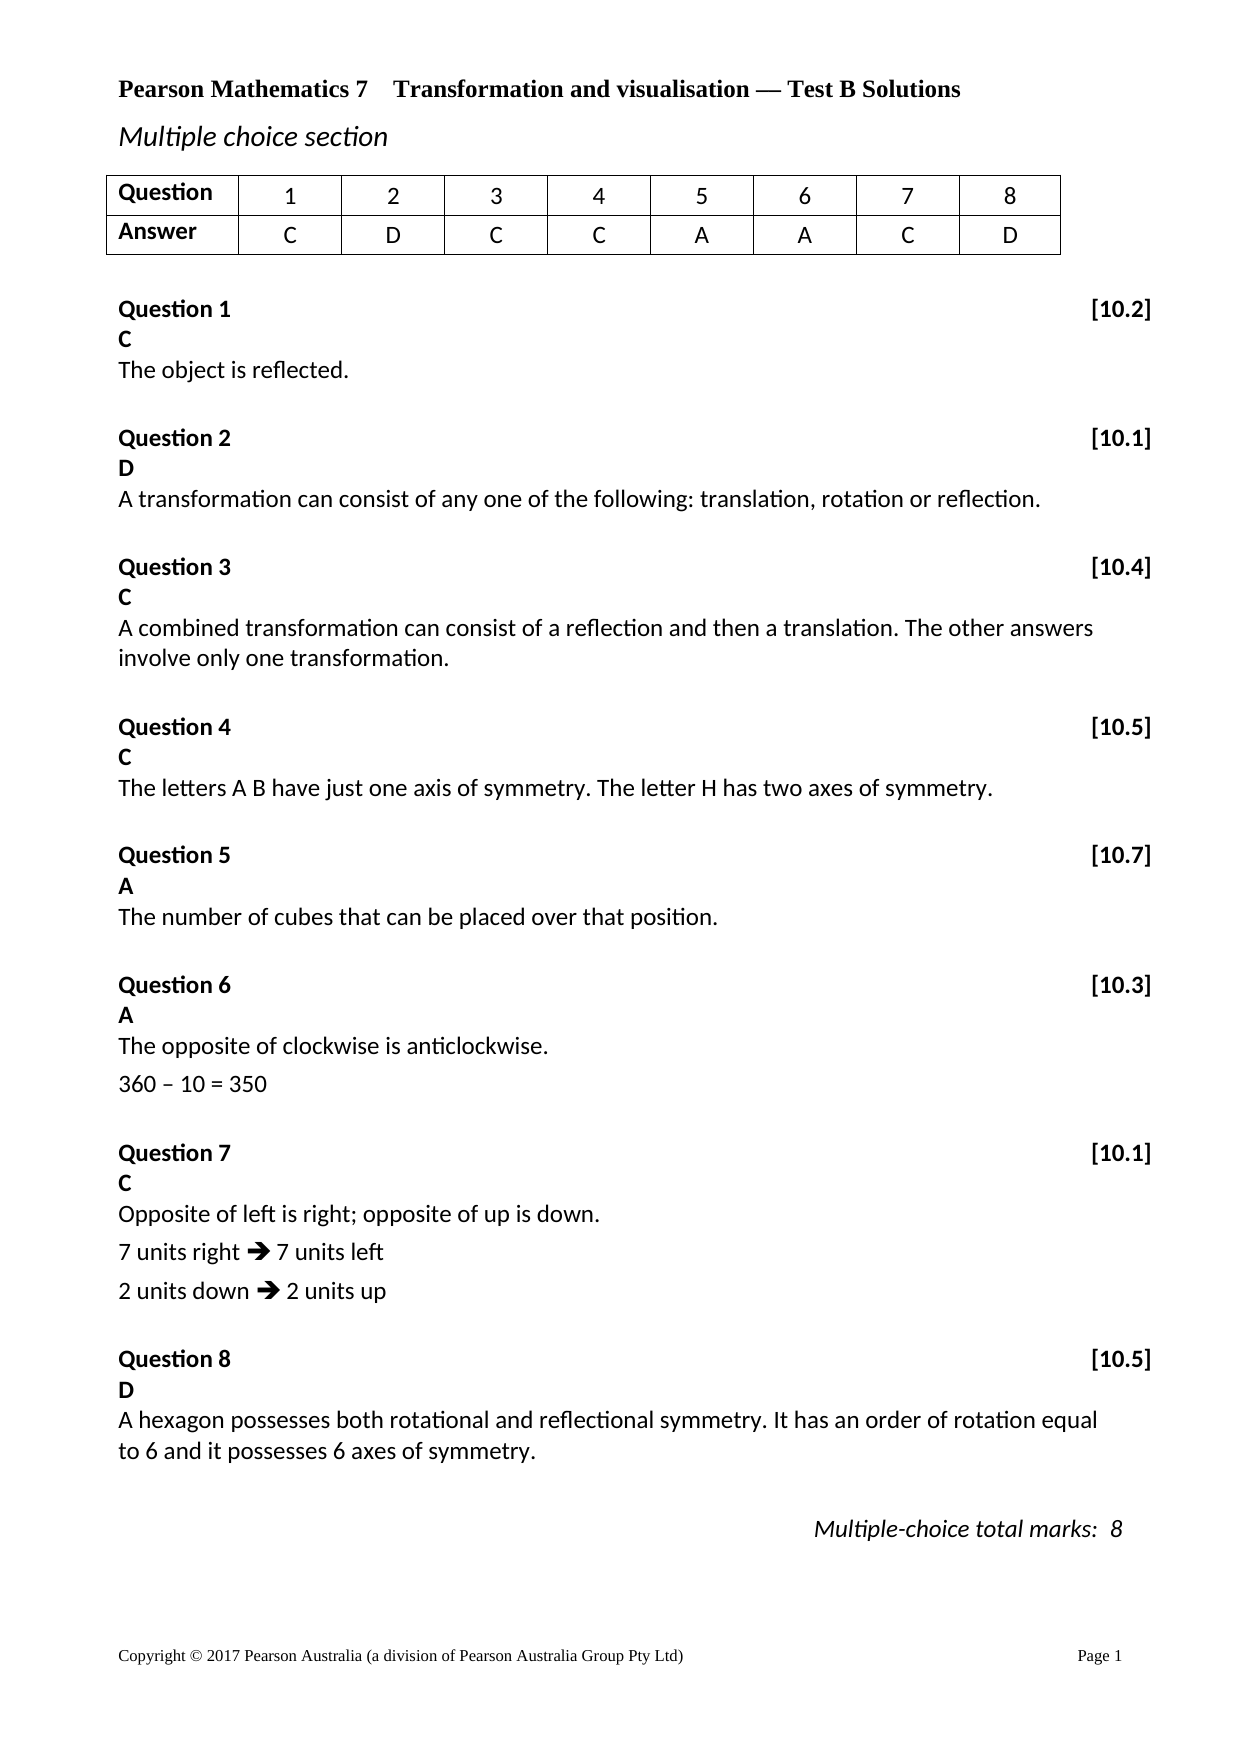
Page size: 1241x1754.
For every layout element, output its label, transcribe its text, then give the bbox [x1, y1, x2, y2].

table_header 1 [239, 176, 341, 214]
table_header Question [107, 176, 238, 214]
table_header 3 [445, 176, 547, 214]
subtitle Multiple choice section [118, 118, 1122, 154]
subtitle Question 2 [10.1] [118, 422, 1122, 452]
subtitle Question 6 [10.3] [118, 969, 1122, 999]
subtitle Question 7 [10.1] [118, 1137, 1122, 1167]
table_cell C [857, 216, 959, 254]
table_cell A [651, 216, 753, 254]
text 360 – 10 = 350 [118, 1069, 1122, 1099]
table_header 2 [342, 176, 444, 214]
subtitle C [118, 323, 1122, 354]
text 2 units down 2 units up [118, 1275, 1122, 1306]
table_header 7 [857, 176, 959, 214]
table_cell Answer [107, 216, 238, 254]
text A hexagon possesses both rotational and reflectional symmetry. It has an order of rotation equal to 6 and it possesses 6 axes of symmetry. [118, 1404, 1122, 1466]
text A combined transformation can consist of a reflection and then a translation. The other answers involve only one transformation. [118, 612, 1122, 673]
text Opposite of left is right; opposite of up is down. [118, 1198, 1122, 1228]
table_cell C [445, 216, 547, 254]
subtitle Question 1 [10.2] [118, 293, 1122, 323]
table_header 8 [960, 176, 1060, 214]
subtitle D [118, 452, 1122, 483]
table_cell C [548, 216, 650, 254]
subtitle D [118, 1374, 1122, 1404]
table_header 5 [651, 176, 753, 214]
table_cell C [239, 216, 341, 254]
text The opposite of clockwise is anticlockwise. [118, 1030, 1122, 1060]
table_header 6 [754, 176, 856, 214]
text The number of cubes that can be placed over that position. [118, 901, 1122, 931]
text The letters A B have just one axis of symmetry. The letter H has two axes of symmetry. [118, 772, 1122, 802]
text 7 units right 7 units left [118, 1237, 1122, 1267]
subtitle Question 4 [10.5] [118, 711, 1122, 741]
table_cell D [960, 216, 1060, 254]
subtitle Question 3 [10.4] [118, 551, 1122, 582]
subtitle Question 5 [10.7] [118, 840, 1122, 870]
subtitle Question 8 [10.5] [118, 1343, 1122, 1374]
text Multiple-choice total marks: 8 [118, 1513, 1122, 1543]
subtitle A [118, 999, 1122, 1030]
table_cell A [754, 216, 856, 254]
text A transformation can consist of any one of the following: translation, rotation or reflection. [118, 483, 1122, 513]
text The object is reflected. [118, 354, 1122, 384]
subtitle A [118, 870, 1122, 901]
table_header 4 [548, 176, 650, 214]
table_cell D [342, 216, 444, 254]
subtitle C [118, 1167, 1122, 1198]
subtitle C [118, 582, 1122, 612]
subtitle C [118, 741, 1122, 772]
